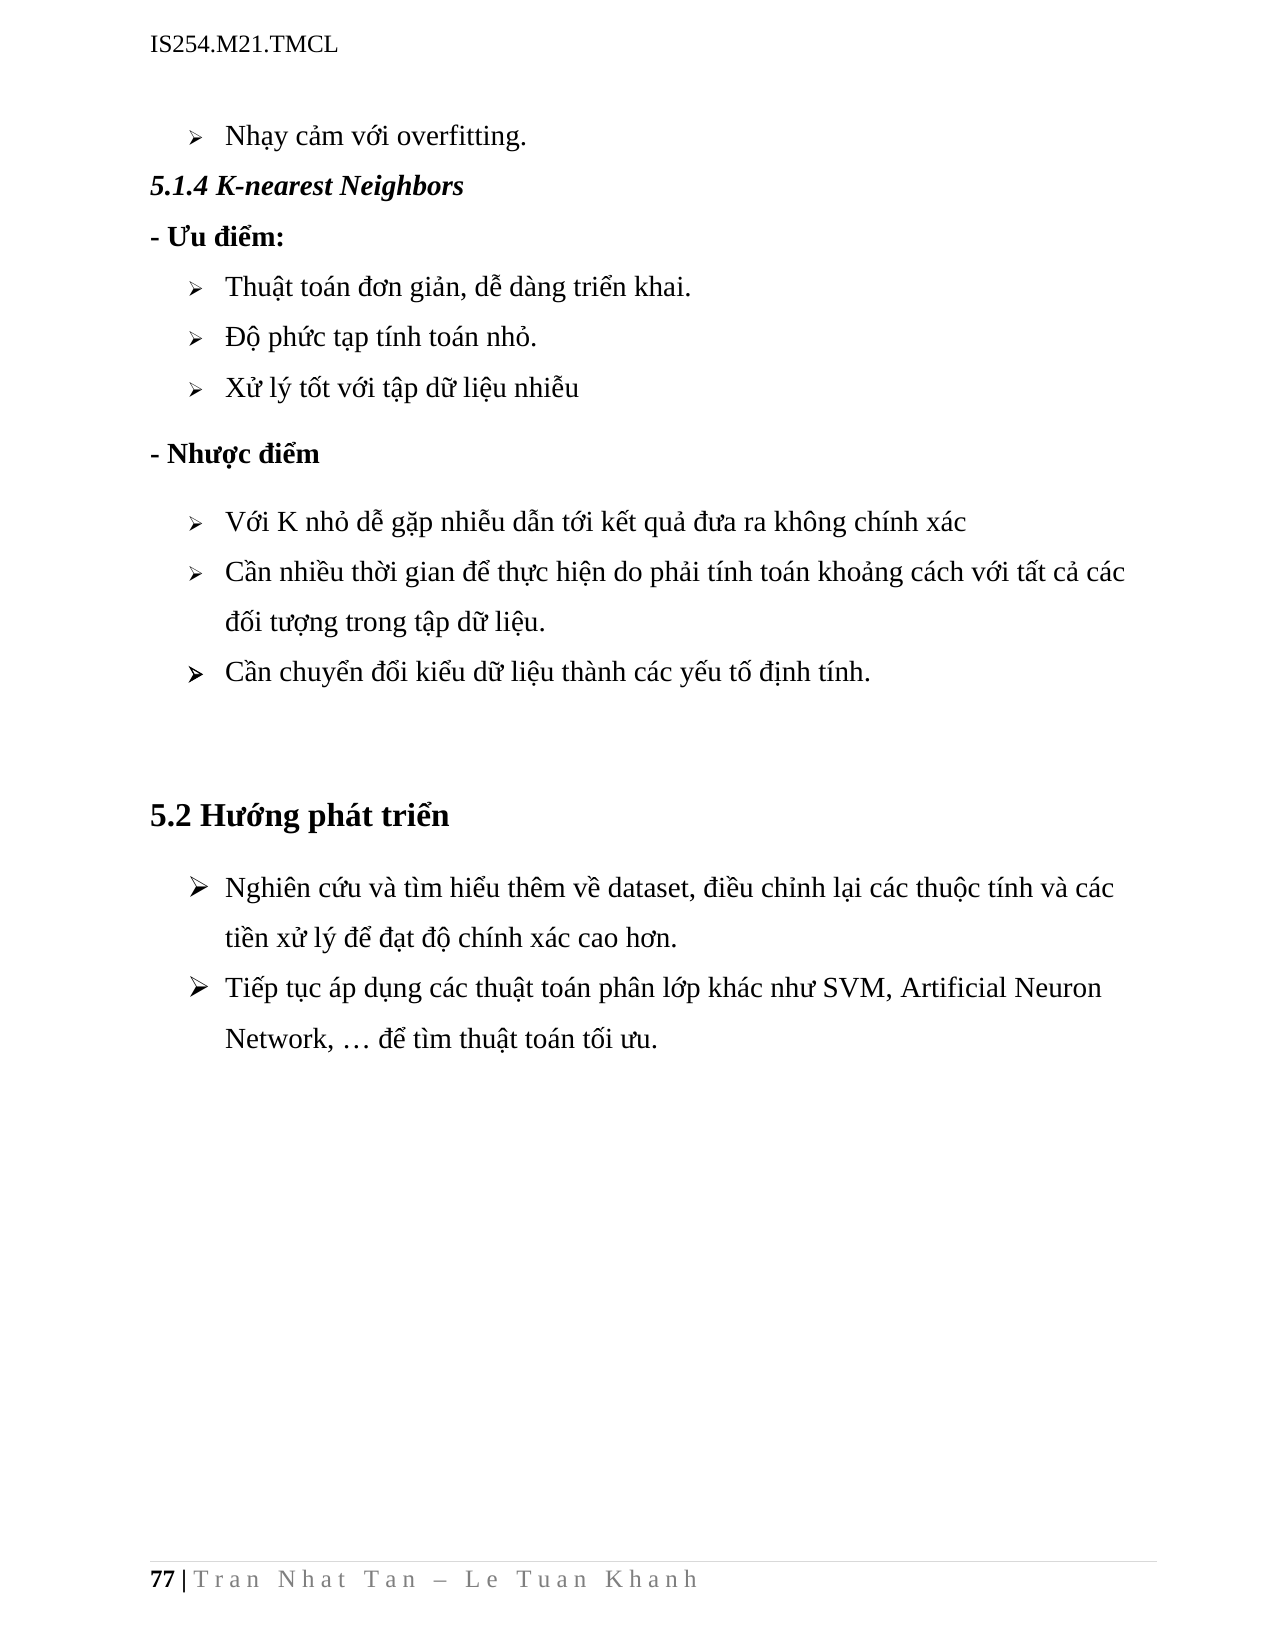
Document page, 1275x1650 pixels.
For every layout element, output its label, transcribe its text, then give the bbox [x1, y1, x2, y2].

text - Ưu điểm: [150, 219, 1157, 252]
text 5.1.4 K-nearest Neighbors [150, 168, 1157, 202]
list Với K nhỏ dễ gặp nhiễu dẫn tới kết quả đưa ra không chính xác [187, 504, 1157, 537]
list Xử lý tốt với tập dữ liệu nhiễu [187, 370, 1157, 403]
text 5.2 Hướng phát triển [150, 796, 1157, 834]
list Nhạy cảm với overfitting. [187, 118, 1157, 152]
list Độ phức tạp tính toán nhỏ. [187, 319, 1157, 353]
list Cần chuyển đổi kiểu dữ liệu thành các yếu tố định tính. [187, 654, 1157, 688]
list Cần nhiều thời gian để thực hiện do phải tính toán khoảng cách với tất cả các đối tượng trong tập dữ liệu. [187, 554, 1157, 638]
list Nghiên cứu và tìm hiểu thêm về dataset, điều chỉnh lại các thuộc tính và các tiền xử lý để đạt độ chính xác cao hơn. [187, 870, 1157, 954]
list Thuật toán đơn giản, dễ dàng triển khai. [187, 269, 1157, 303]
list Tiếp tục áp dụng các thuật toán phân lớp khác như SVM, Artificial Neuron Network, … để tìm thuật toán tối ưu. [187, 971, 1157, 1054]
text - Nhược điểm [150, 437, 1157, 470]
